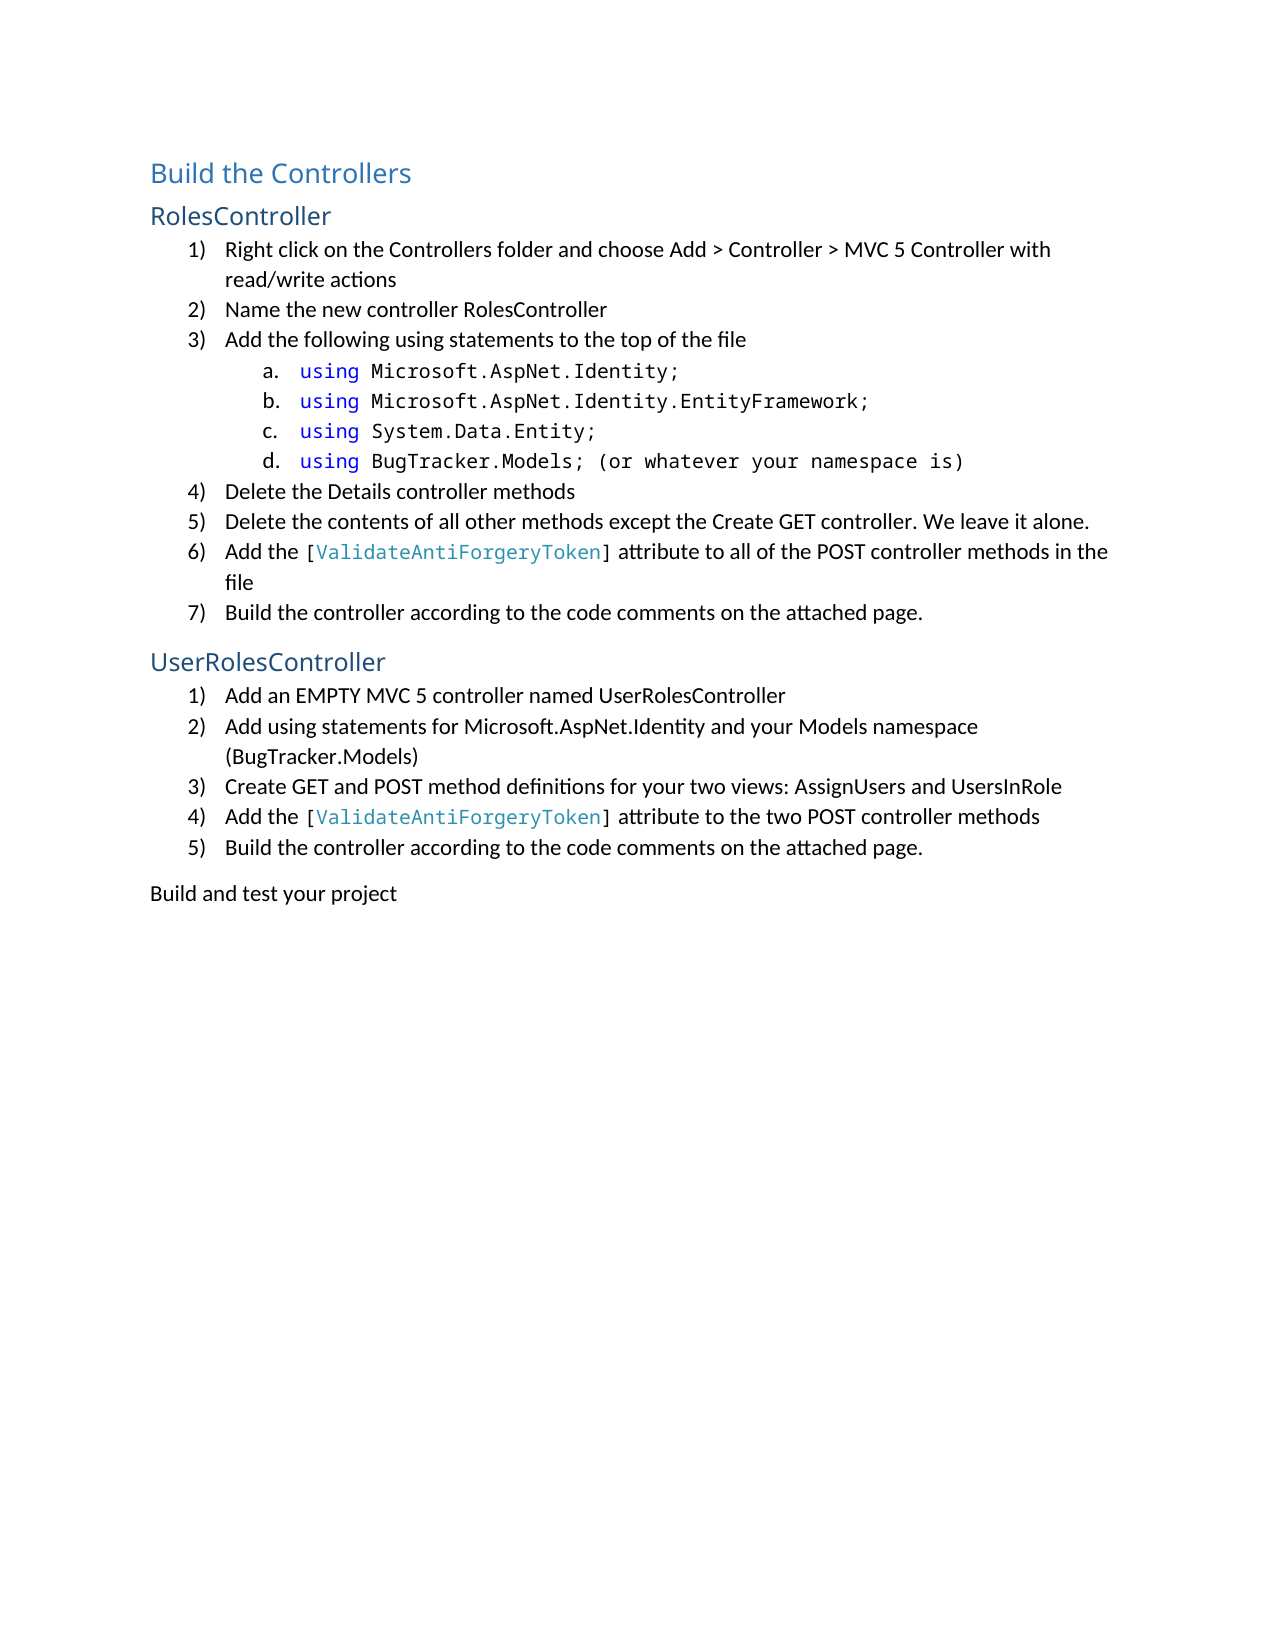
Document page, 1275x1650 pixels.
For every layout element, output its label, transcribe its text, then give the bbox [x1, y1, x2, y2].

list using Microsoft.AspNet.Identity; [262, 356, 1125, 384]
list Add the following using statements to the top of the file [187, 326, 1125, 353]
subtitle RolesController [150, 198, 1125, 232]
list Delete the Details controller methods [187, 477, 1125, 505]
list using BugTracker.Models; (or whatever your namespace is) [262, 447, 1125, 475]
subtitle Build the Controllers [150, 154, 1125, 191]
list Build the controller according to the code comments on the attached page. [187, 598, 1125, 626]
list Add an EMPTY MVC 5 controller named UserRolesController [187, 682, 1125, 709]
list Add the [ValidateAntiForgeryToken] attribute to the two POST controller methods [187, 802, 1125, 831]
list Build the controller according to the code comments on the attached page. [187, 833, 1125, 861]
list Right click on the Controllers folder and choose Add > Controller > MVC 5 Controller with read/write actions [187, 235, 1125, 293]
list using System.Data.Entity; [262, 416, 1125, 444]
text Build and test your project [150, 879, 1125, 908]
list Name the new controller RolesController [187, 295, 1125, 323]
list Add using statements for Microsoft.AspNet.Identity and your Models namespace (BugTracker.Models) [187, 712, 1125, 770]
list Add the [ValidateAntiForgeryToken] attribute to all of the POST controller methods in the file [187, 537, 1125, 596]
list Delete the contents of all other methods except the Create GET controller. We leave it alone. [187, 507, 1125, 535]
list Create GET and POST method definitions for your two views: AssignUsers and UsersInRole [187, 772, 1125, 800]
list using Microsoft.AspNet.Identity.EntityFramework; [262, 386, 1125, 414]
subtitle UserRolesController [150, 645, 1125, 679]
